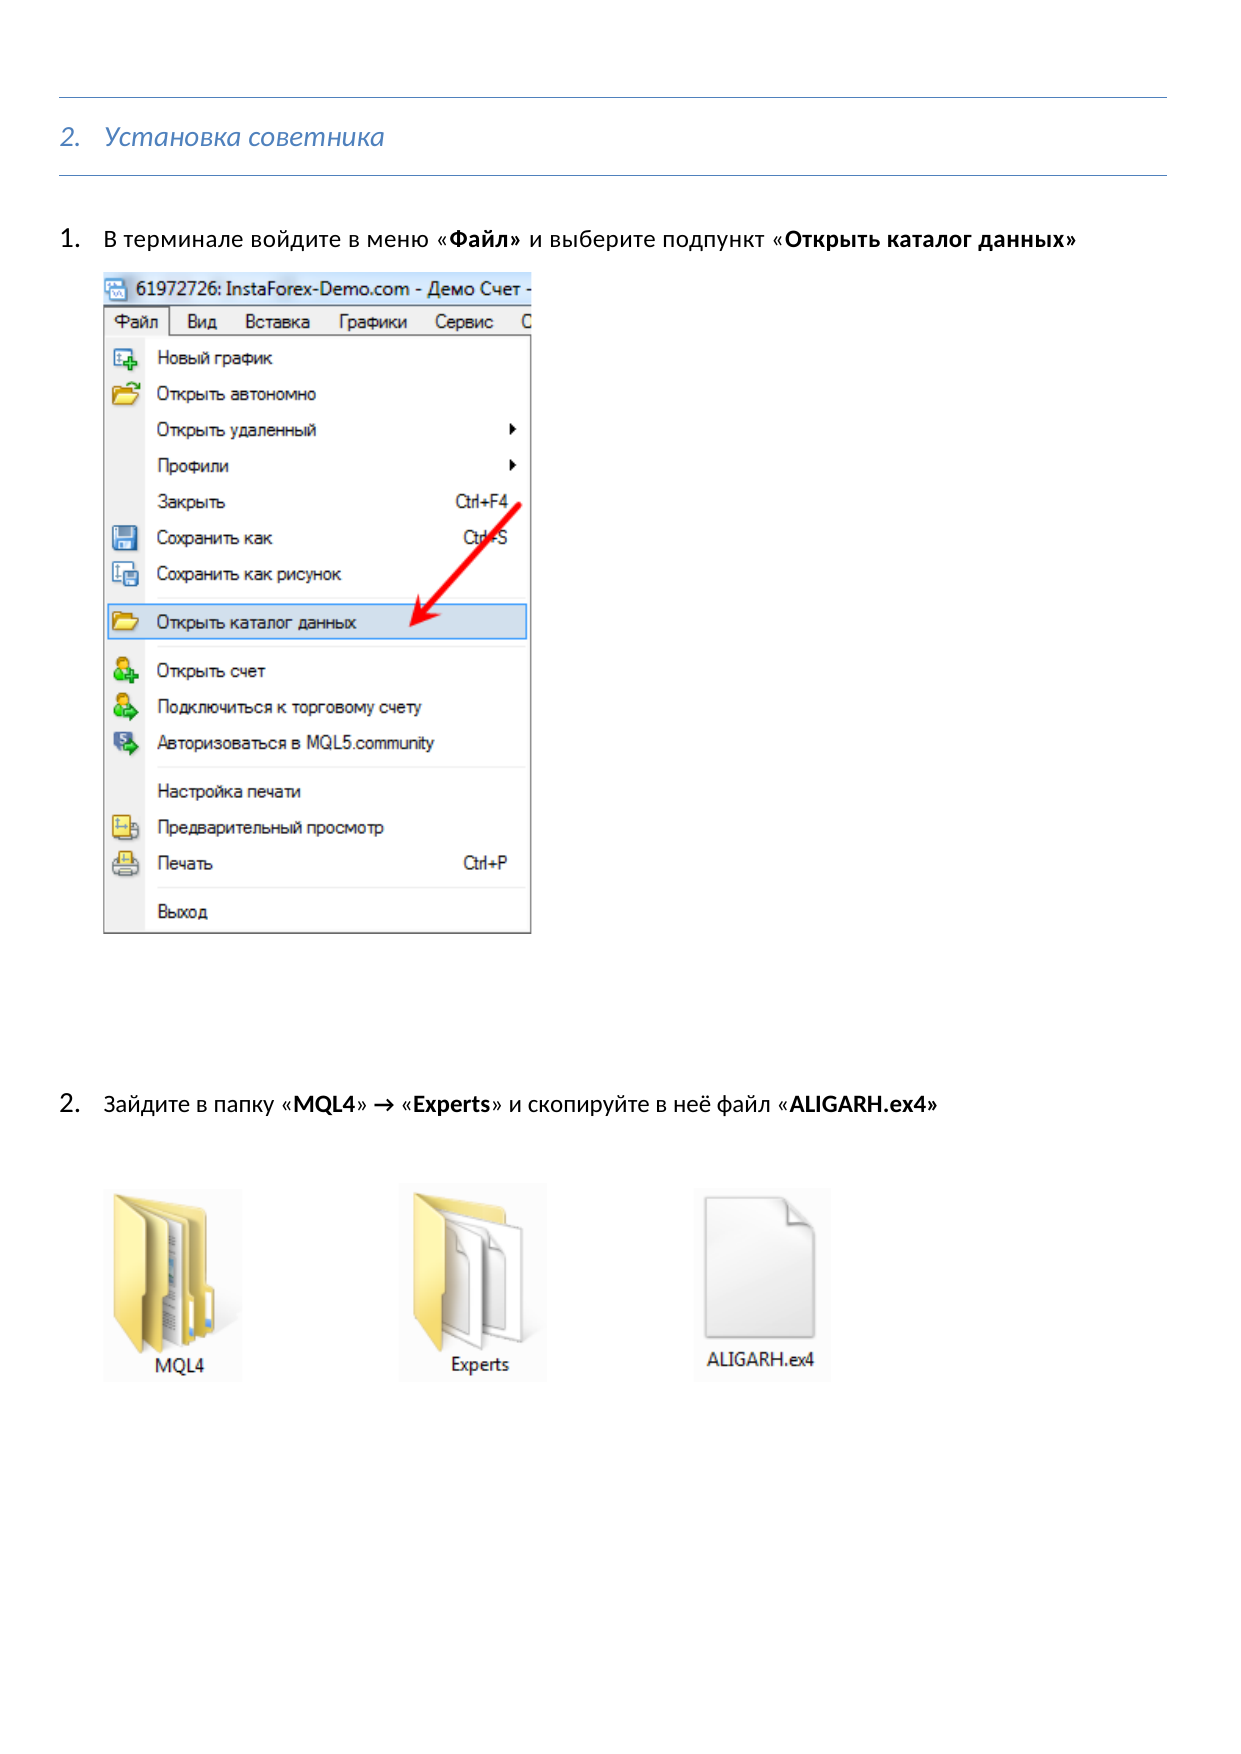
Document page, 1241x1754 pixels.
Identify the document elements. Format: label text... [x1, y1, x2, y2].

list Установка советника [59, 98, 1167, 175]
picture [693, 1188, 831, 1382]
picture [398, 1183, 547, 1382]
list Зайдите в папку «MQL4» → «Experts» и скопируйте в неё файл «ALIGARH.ex4» [59, 1084, 1167, 1120]
picture [103, 1189, 243, 1382]
list В терминале войдите в меню «Файл» и выберите подпункт «Открыть каталог данных» [59, 219, 1167, 254]
picture [103, 272, 532, 934]
